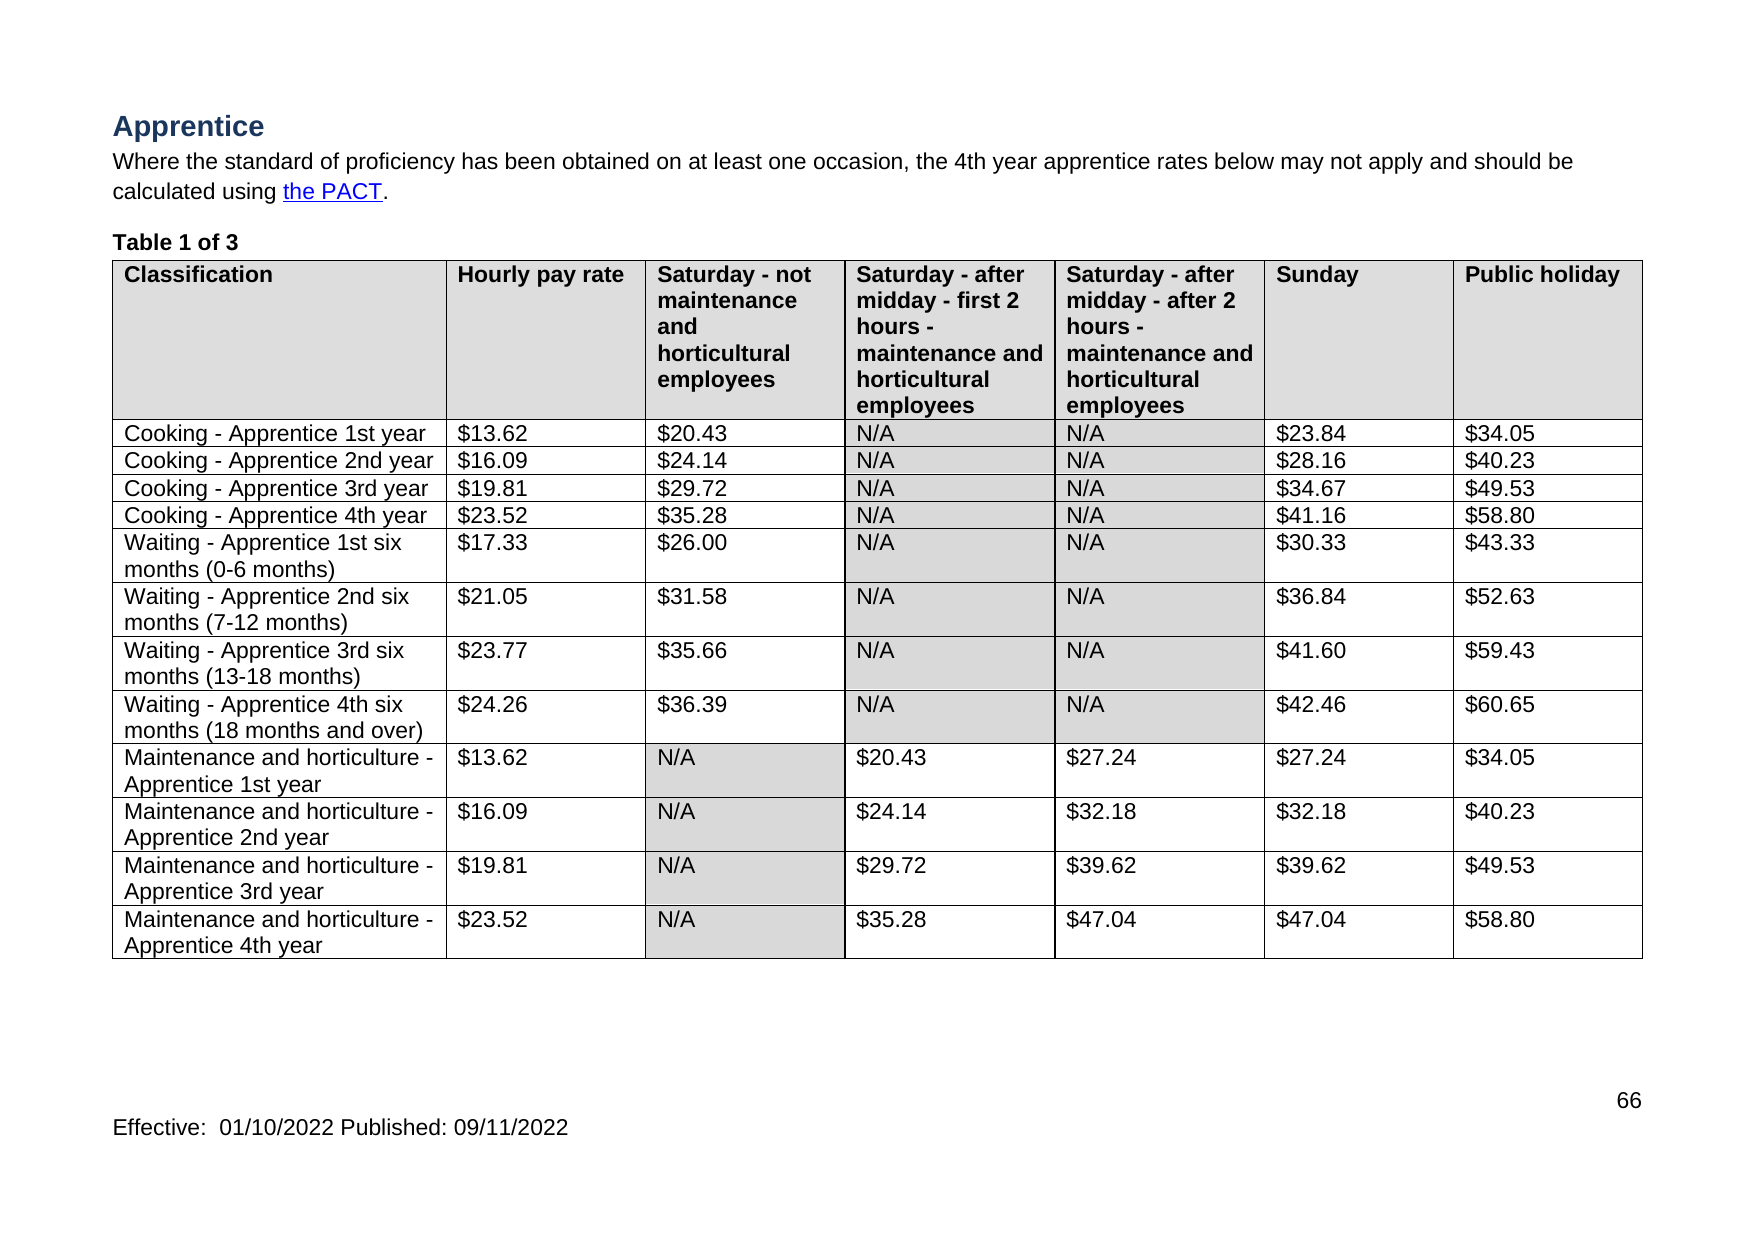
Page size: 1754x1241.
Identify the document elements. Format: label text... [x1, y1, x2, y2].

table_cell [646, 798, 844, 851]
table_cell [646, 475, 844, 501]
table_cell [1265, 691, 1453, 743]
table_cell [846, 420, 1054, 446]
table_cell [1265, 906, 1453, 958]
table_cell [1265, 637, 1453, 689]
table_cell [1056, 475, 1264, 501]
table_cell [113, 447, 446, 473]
text Where the standard of proficiency has been obtained on at least one occasion, the 4th year apprentice rates below may not apply and should be calculated using the PACT. [112, 148, 1642, 204]
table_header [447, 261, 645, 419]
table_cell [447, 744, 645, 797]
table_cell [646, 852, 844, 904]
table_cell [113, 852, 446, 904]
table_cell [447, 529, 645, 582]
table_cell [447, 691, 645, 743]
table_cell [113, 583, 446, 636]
text Table 1 of 3 [112, 229, 1642, 256]
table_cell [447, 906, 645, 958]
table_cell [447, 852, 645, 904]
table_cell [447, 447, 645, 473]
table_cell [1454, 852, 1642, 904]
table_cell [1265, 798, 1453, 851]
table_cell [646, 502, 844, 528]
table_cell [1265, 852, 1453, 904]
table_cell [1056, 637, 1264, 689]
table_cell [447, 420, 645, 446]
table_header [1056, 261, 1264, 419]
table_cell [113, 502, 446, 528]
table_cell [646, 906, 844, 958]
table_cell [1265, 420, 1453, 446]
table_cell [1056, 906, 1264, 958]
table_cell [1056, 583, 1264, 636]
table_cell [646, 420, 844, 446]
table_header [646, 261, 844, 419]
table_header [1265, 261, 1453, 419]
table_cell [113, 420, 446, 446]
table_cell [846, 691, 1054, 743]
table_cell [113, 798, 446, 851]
subtitle Apprentice [112, 109, 1642, 143]
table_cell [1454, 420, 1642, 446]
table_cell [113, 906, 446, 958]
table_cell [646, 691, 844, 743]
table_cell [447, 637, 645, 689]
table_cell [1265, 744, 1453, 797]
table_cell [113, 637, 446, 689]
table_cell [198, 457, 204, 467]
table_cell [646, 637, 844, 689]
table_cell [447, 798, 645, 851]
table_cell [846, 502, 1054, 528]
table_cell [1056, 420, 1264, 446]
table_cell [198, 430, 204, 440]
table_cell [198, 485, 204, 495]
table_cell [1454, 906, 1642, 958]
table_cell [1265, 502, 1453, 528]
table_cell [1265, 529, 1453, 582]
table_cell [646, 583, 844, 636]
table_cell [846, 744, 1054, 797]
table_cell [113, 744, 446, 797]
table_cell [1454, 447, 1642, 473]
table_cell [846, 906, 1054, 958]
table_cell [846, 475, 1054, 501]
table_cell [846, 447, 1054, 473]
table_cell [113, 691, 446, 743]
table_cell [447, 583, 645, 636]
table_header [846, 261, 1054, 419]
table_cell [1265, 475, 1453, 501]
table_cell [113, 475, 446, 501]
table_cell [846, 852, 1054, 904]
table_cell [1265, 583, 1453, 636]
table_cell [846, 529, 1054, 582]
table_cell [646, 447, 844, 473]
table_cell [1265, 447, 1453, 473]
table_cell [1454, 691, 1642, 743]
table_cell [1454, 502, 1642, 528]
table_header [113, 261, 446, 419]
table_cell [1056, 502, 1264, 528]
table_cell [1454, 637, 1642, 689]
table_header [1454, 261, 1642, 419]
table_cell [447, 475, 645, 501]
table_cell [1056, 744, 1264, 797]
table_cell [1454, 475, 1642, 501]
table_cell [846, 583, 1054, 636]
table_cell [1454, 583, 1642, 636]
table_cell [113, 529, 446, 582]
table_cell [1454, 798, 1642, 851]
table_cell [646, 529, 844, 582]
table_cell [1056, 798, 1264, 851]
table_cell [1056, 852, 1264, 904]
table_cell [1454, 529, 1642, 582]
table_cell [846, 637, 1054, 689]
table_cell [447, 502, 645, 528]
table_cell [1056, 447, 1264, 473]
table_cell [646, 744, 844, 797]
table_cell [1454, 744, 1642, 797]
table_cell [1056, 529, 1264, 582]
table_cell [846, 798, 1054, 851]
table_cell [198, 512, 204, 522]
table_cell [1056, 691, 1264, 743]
